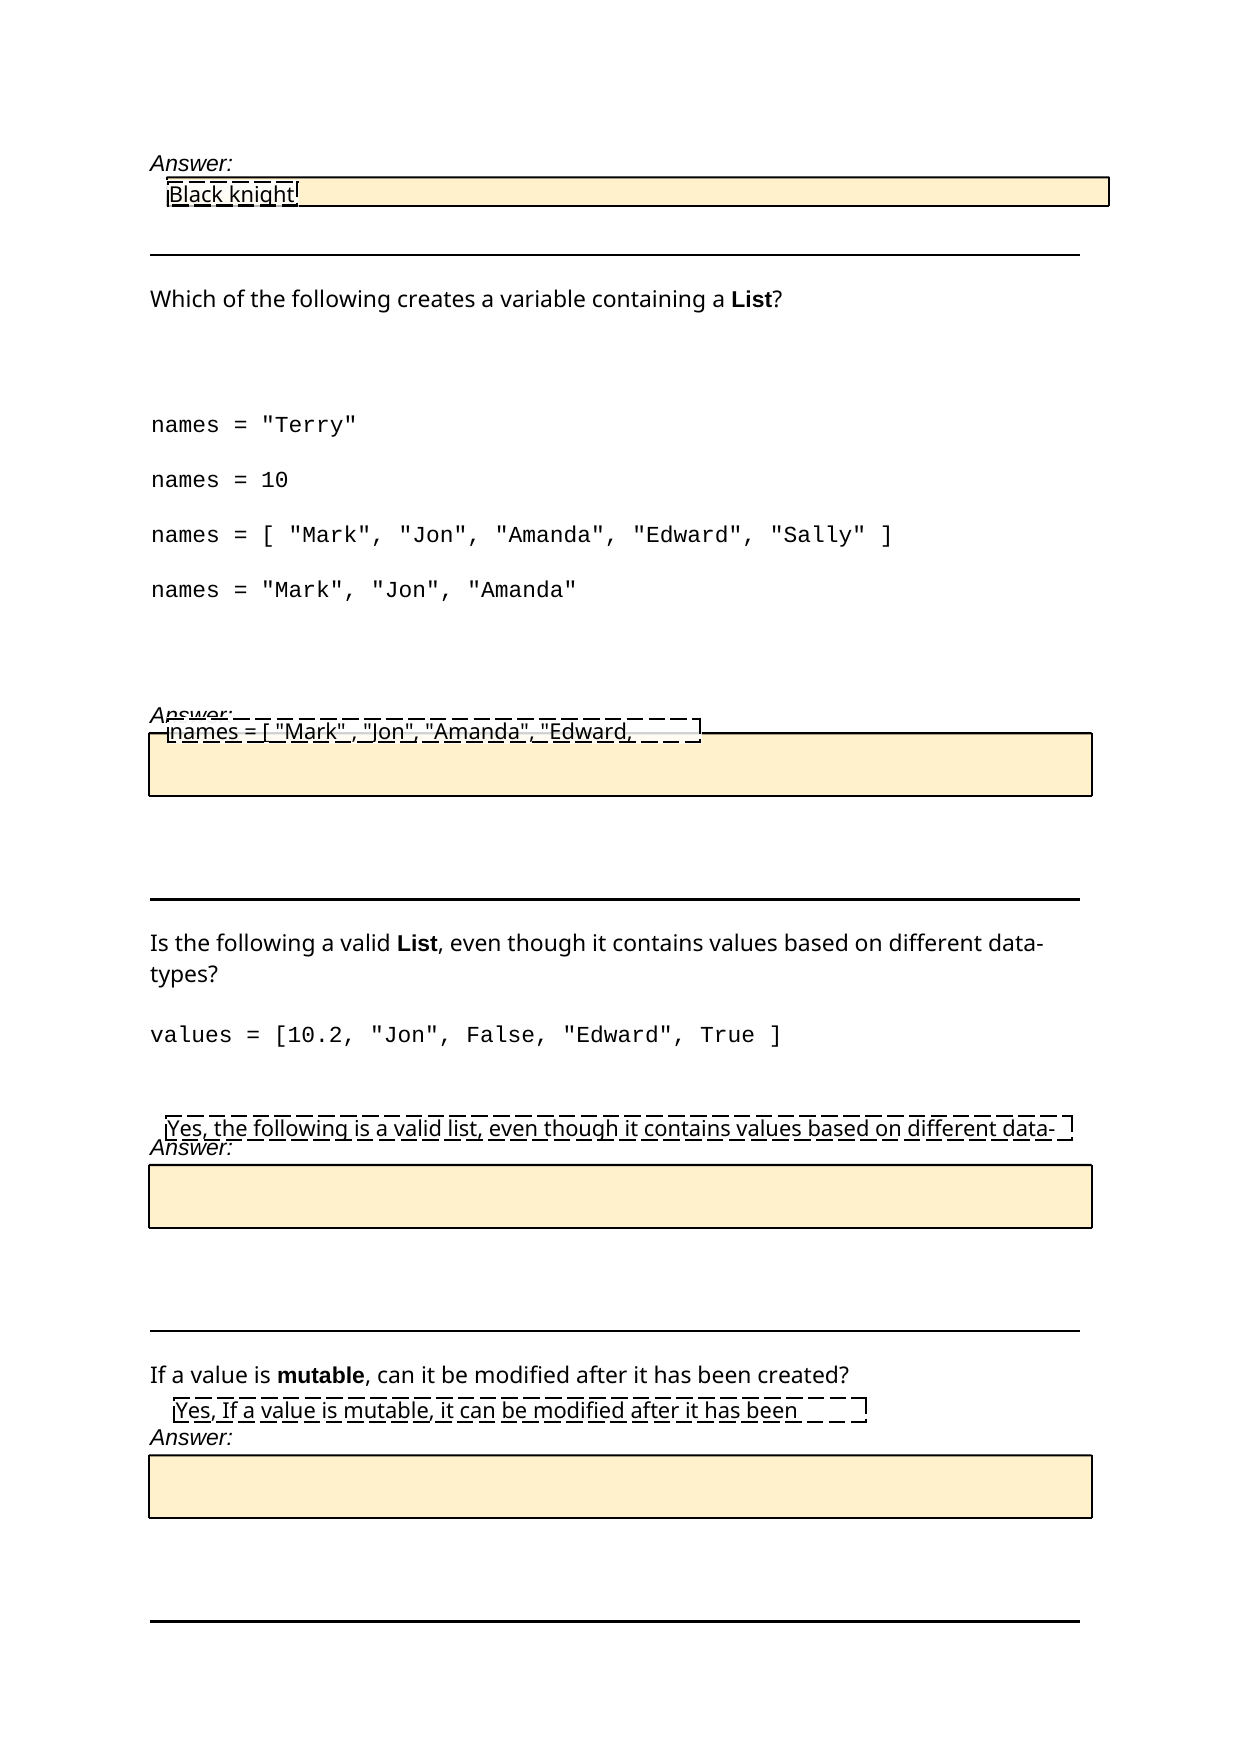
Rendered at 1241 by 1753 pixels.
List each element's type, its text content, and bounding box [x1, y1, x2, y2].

text Answer: [150, 1424, 1105, 1450]
table_header names [146, 414, 226, 454]
text Answer: [150, 702, 1105, 728]
table_cell "Mark", "Jon", "Amanda" [254, 564, 898, 604]
table_cell = [226, 454, 254, 509]
table_cell = [226, 509, 254, 564]
table_cell 10 [254, 454, 898, 509]
table_cell = [226, 564, 254, 604]
text If a value is mutable, can it be modified after it has been created? [150, 1358, 1105, 1390]
text Answer: [150, 1134, 1105, 1160]
table_header = [226, 414, 254, 454]
text Answer: [150, 150, 1105, 176]
table_header "Terry" [254, 414, 898, 454]
text Is the following a valid List, even though it contains values based on different data-types? [150, 927, 1105, 989]
table_cell names [146, 564, 226, 604]
text values = [10.2, "Jon", False, "Edward", True ] [150, 1023, 1105, 1049]
table_cell [ "Mark", "Jon", "Amanda", "Edward", "Sally" ] [254, 509, 898, 564]
table_cell names [146, 454, 226, 509]
table_cell names [146, 509, 226, 564]
text Which of the following creates a variable containing a List? [150, 283, 1105, 314]
